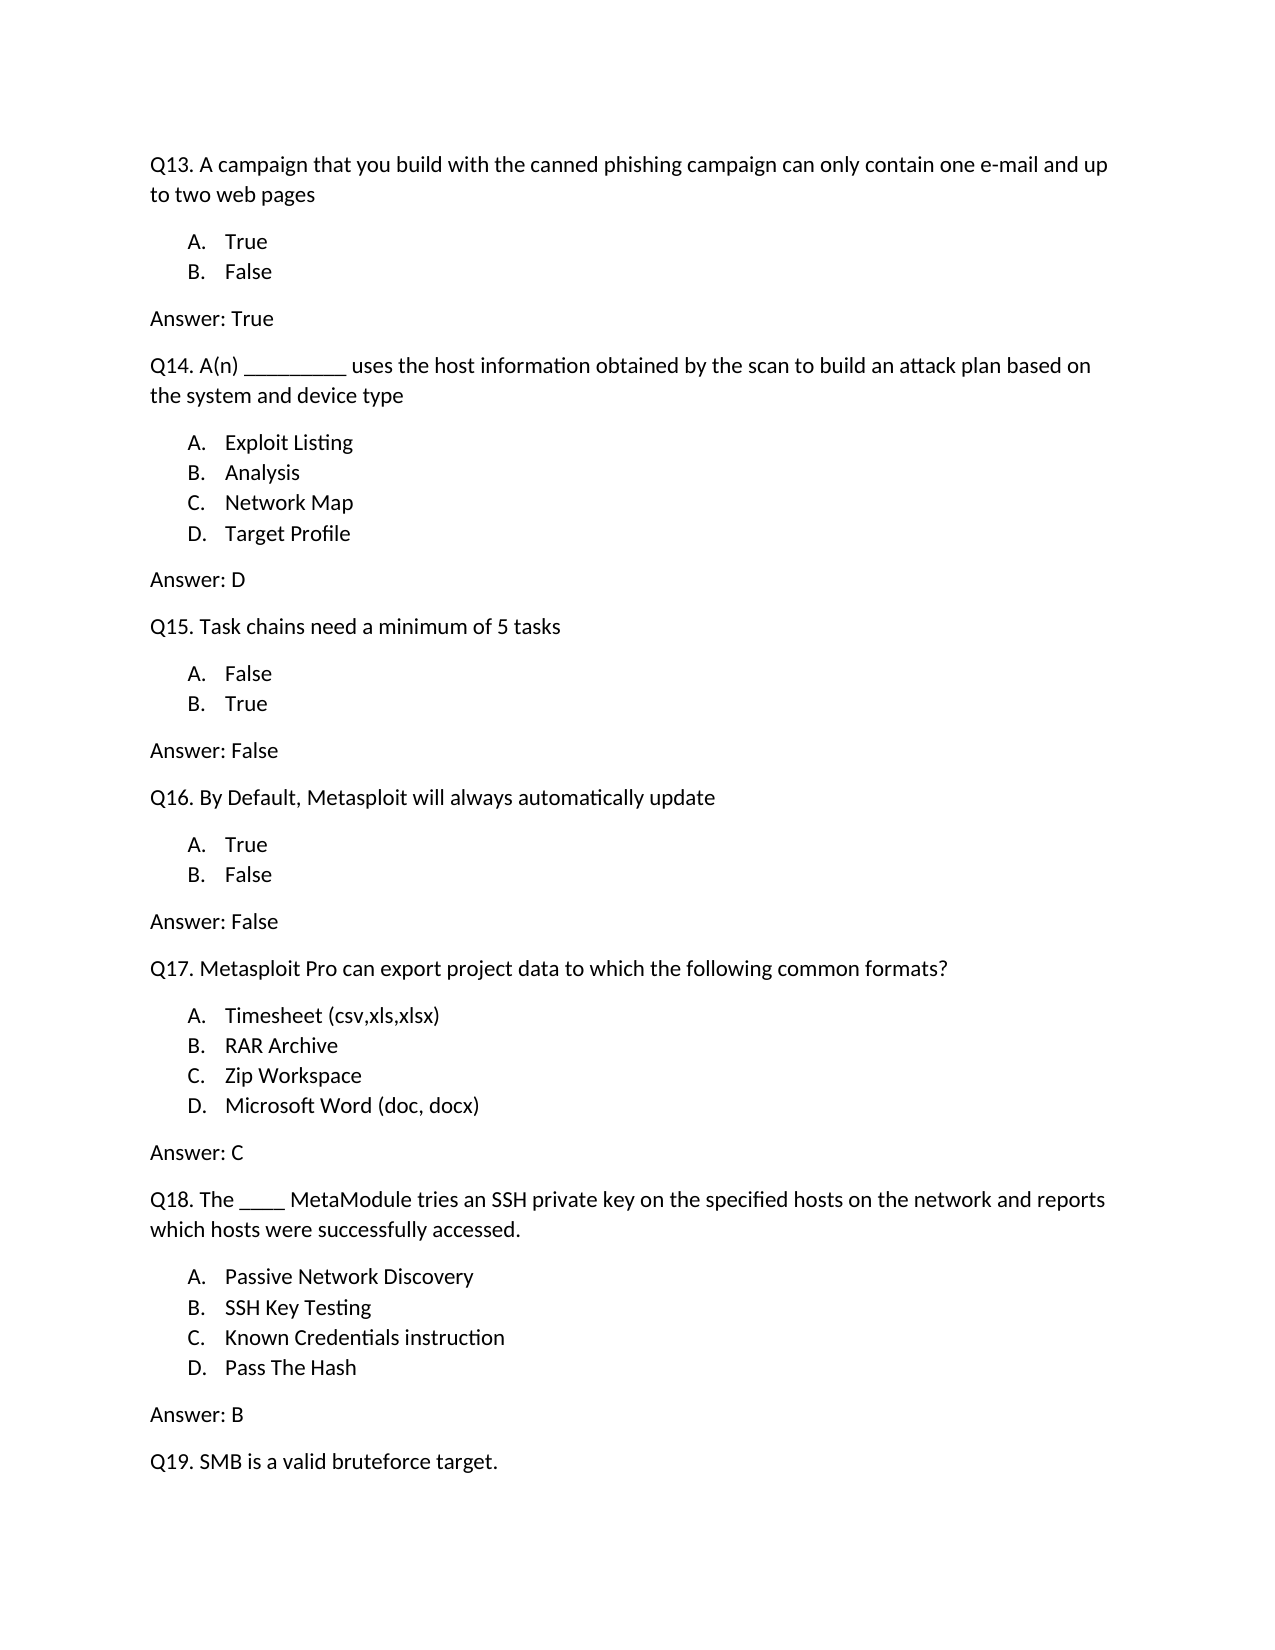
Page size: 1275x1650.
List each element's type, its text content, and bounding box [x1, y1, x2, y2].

list True [187, 689, 1125, 718]
list Network Map [187, 488, 1125, 517]
list True [187, 227, 1125, 255]
list Exploit Listing [187, 428, 1125, 456]
list False [187, 659, 1125, 687]
list SSH Key Testing [187, 1293, 1125, 1321]
text Answer: C [150, 1138, 1125, 1167]
list RAR Archive [187, 1031, 1125, 1059]
text Q15. Task chains need a minimum of 5 tasks [150, 612, 1125, 641]
text Answer: True [150, 304, 1125, 332]
list Passive Network Discovery [187, 1262, 1125, 1291]
list False [187, 860, 1125, 888]
text Q16. By Default, Metasploit will always automatically update [150, 783, 1125, 811]
list Zip Workspace [187, 1061, 1125, 1089]
list Analysis [187, 458, 1125, 486]
list False [187, 257, 1125, 285]
text Q19. SMB is a valid bruteforce target. [150, 1447, 1125, 1475]
list True [187, 830, 1125, 858]
list Target Profile [187, 519, 1125, 547]
list Known Credentials instruction [187, 1323, 1125, 1351]
text Q13. A campaign that you build with the canned phishing campaign can only contain one e-mail and up to two web pages [150, 150, 1125, 208]
list Pass The Hash [187, 1353, 1125, 1381]
list Microsoft Word (doc, docx) [187, 1092, 1125, 1120]
text Q18. The ____ MetaModule tries an SSH private key on the specified hosts on the network and reports which hosts were successfully accessed. [150, 1185, 1125, 1244]
list Timesheet (csv,xls,xlsx) [187, 1001, 1125, 1029]
text Answer: D [150, 566, 1125, 594]
text Q14. A(n) _________ uses the host information obtained by the scan to build an attack plan based on the system and device type [150, 351, 1125, 409]
text Answer: False [150, 907, 1125, 935]
text Answer: False [150, 736, 1125, 764]
text Q17. Metasploit Pro can export project data to which the following common formats? [150, 954, 1125, 982]
text Answer: B [150, 1400, 1125, 1428]
